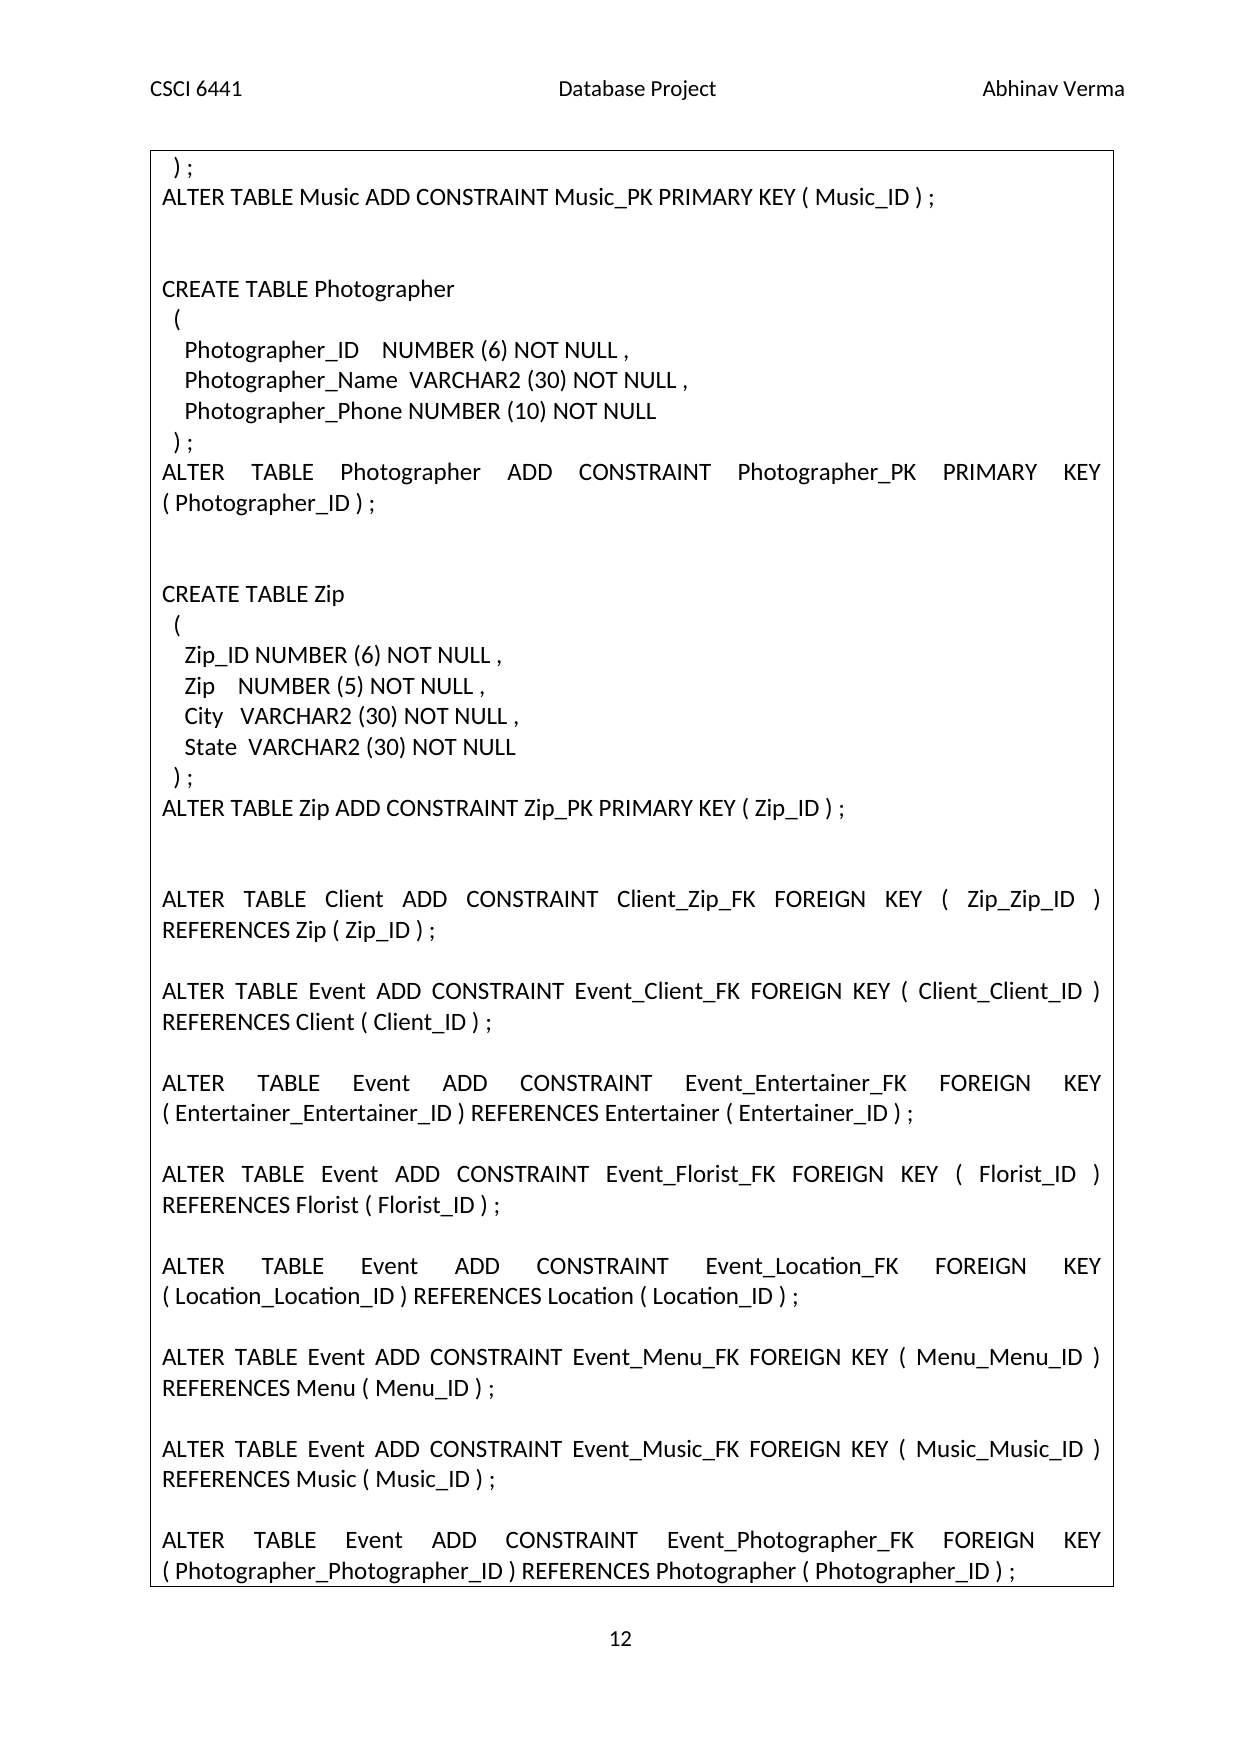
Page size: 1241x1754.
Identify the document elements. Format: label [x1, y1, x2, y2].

table_header [151, 151, 1113, 1586]
